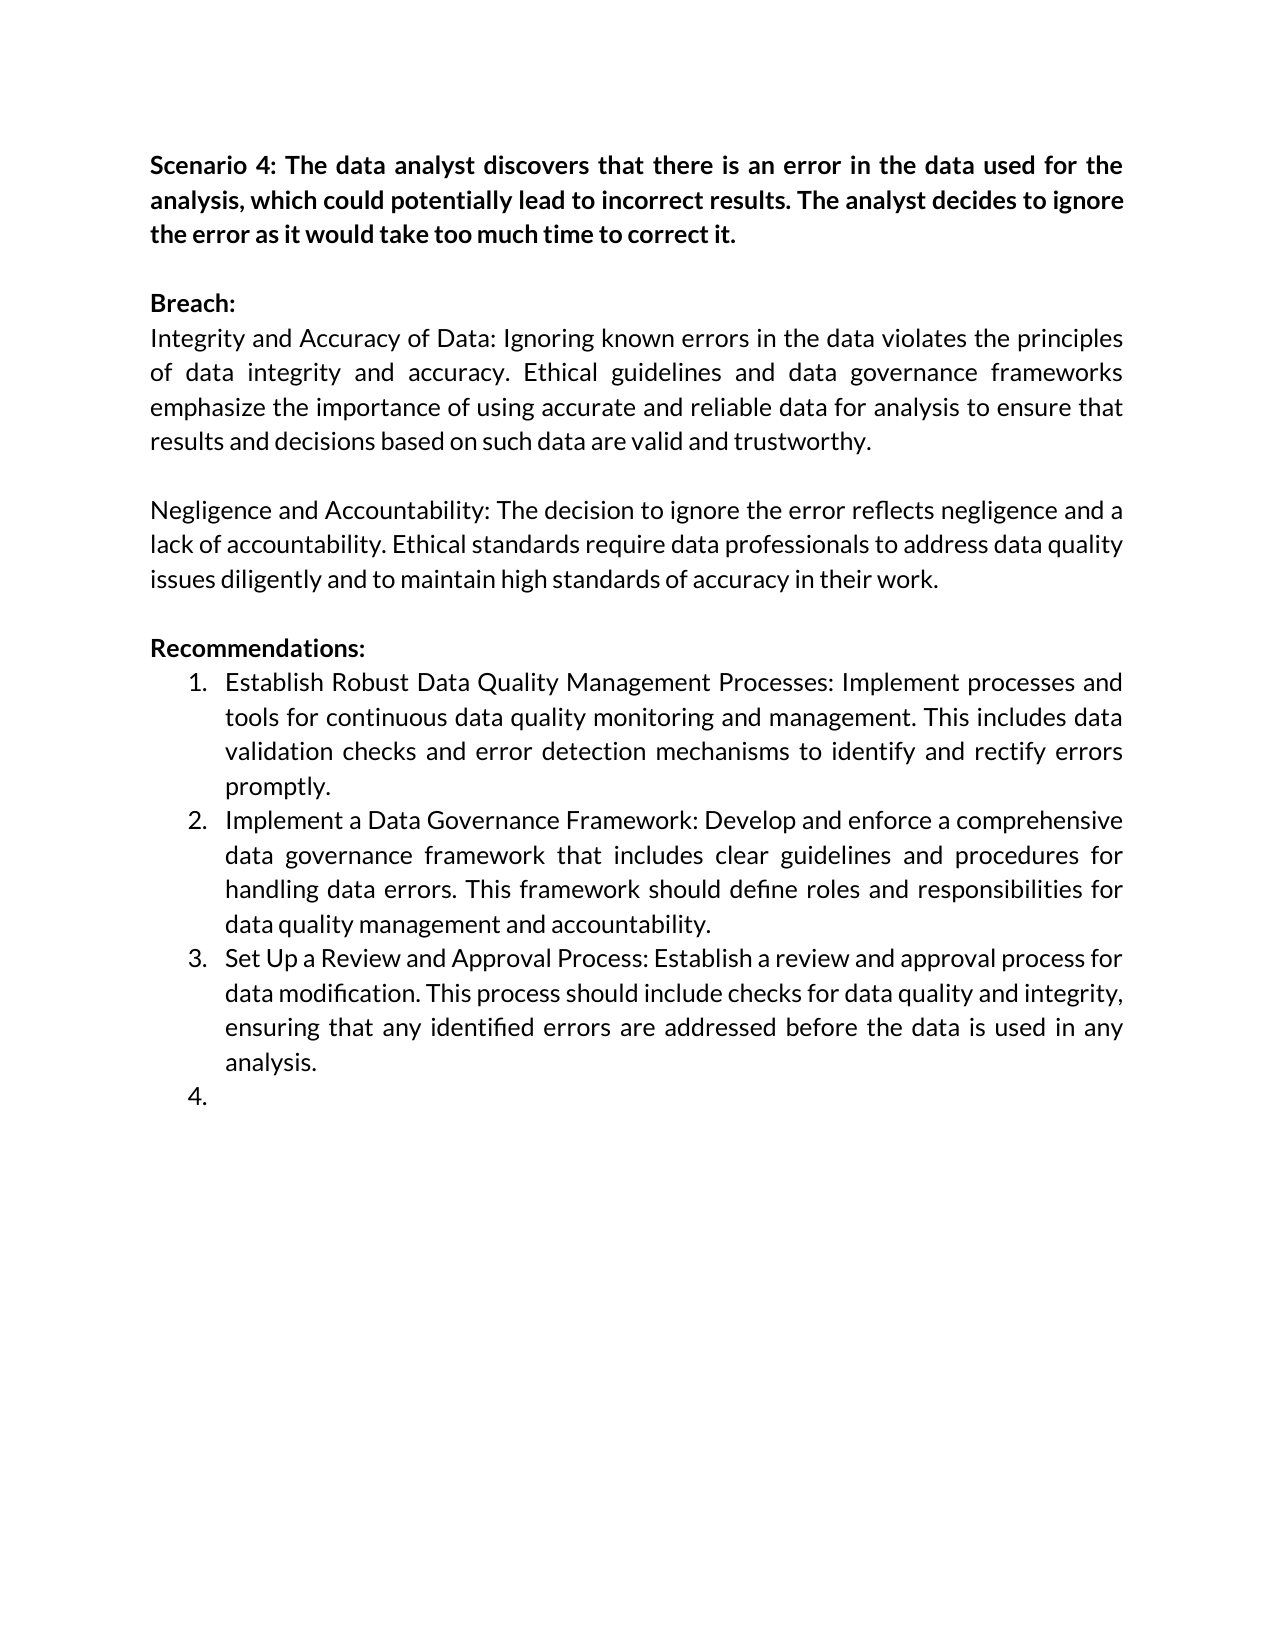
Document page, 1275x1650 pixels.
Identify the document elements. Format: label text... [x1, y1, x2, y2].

list Establish Robust Data Quality Management Processes: Implement processes and tools for continuous data quality monitoring and management. This includes data validation checks and error detection mechanisms to identify and rectify errors promptly. [187, 667, 1125, 801]
text Recommendations: [150, 633, 1125, 663]
list Set Up a Review and Approval Process: Establish a review and approval process for data modification. This process should include checks for data quality and integrity, ensuring that any identified errors are addressed before the data is used in any analysis. [187, 943, 1125, 1076]
list Implement a Data Governance Framework: Develop and enforce a comprehensive data governance framework that includes clear guidelines and procedures for handling data errors. This framework should define roles and responsibilities for data quality management and accountability. [187, 805, 1125, 938]
text Integrity and Accuracy of Data: Ignoring known errors in the data violates the principles of data integrity and accuracy. Ethical guidelines and data governance frameworks emphasize the importance of using accurate and reliable data for analysis to ensure that results and decisions based on such data are valid and trustworthy. [150, 322, 1125, 456]
subtitle Scenario 4: The data analyst discovers that there is an error in the data used for the analysis, which could potentially lead to incorrect results. The analyst decides to ignore the error as it would take too much time to correct it. [150, 150, 1125, 249]
text Breach: [150, 288, 1125, 318]
text Negligence and Accountability: The decision to ignore the error reflects negligence and a lack of accountability. Ethical standards require data professionals to address data quality issues diligently and to maintain high standards of accuracy in their work. [150, 495, 1125, 594]
